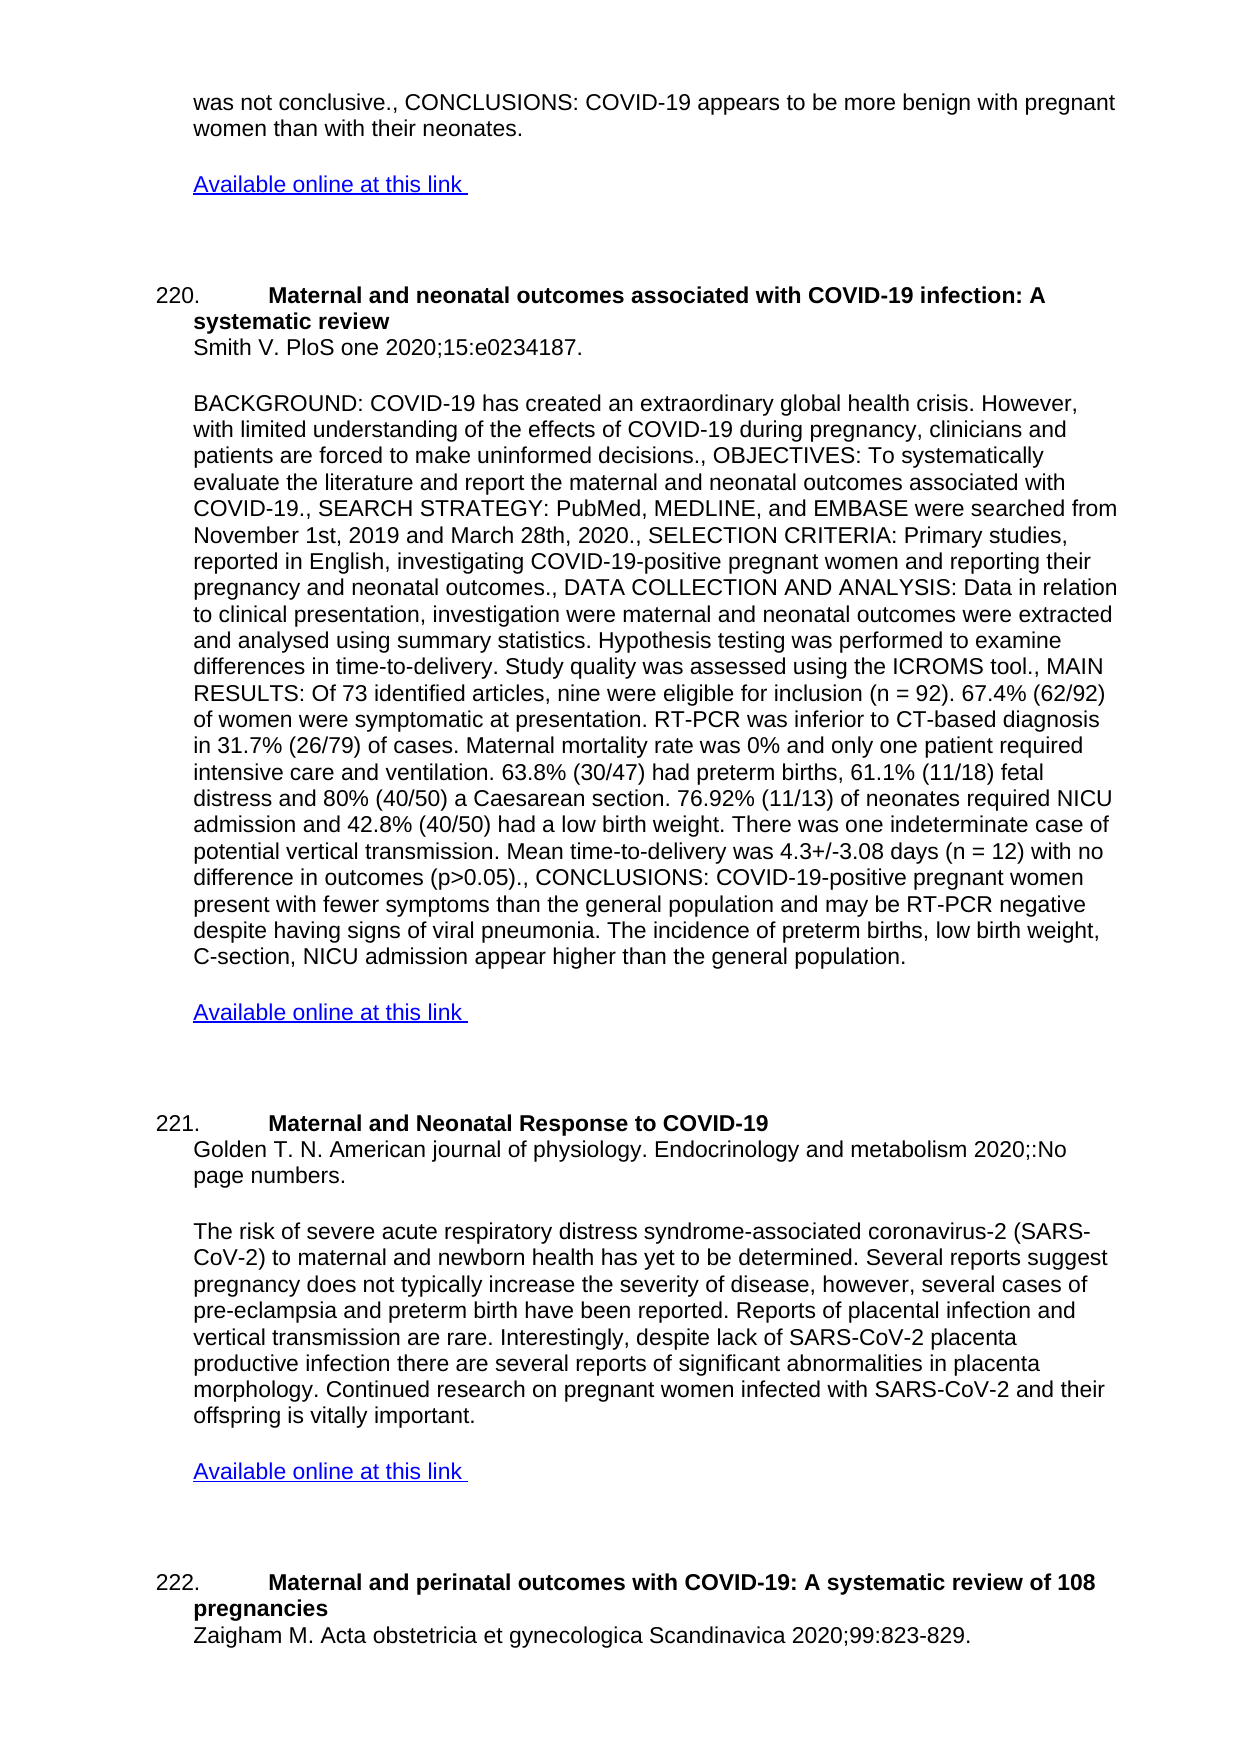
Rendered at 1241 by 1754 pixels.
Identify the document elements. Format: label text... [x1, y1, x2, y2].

list Maternal and Neonatal Response to COVID-19 Golden T. N. American journal of physiology. Endocrinology and metabolism 2020;:No page numbers. [156, 1110, 1122, 1189]
text Available online at this link [193, 171, 1122, 197]
list Maternal and neonatal outcomes associated with COVID-19 infection: A systematic review Smith V. PloS one 2020;15:e0234187. [156, 282, 1122, 361]
text The risk of severe acute respiratory distress syndrome-associated coronavirus-2 (SARS-CoV-2) to maternal and newborn health has yet to be determined. Several reports suggest pregnancy does not typically increase the severity of disease, however, several cases of pre-eclampsia and preterm birth have been reported. Reports of placental infection and vertical transmission are rare. Interestingly, despite lack of SARS-CoV-2 placenta productive infection there are several reports of significant abnormalities in placenta morphology. Continued research on pregnant women infected with SARS-CoV-2 and their offspring is vitally important. [193, 1218, 1122, 1429]
text BACKGROUND: COVID-19 has created an extraordinary global health crisis. However, with limited understanding of the effects of COVID-19 during pregnancy, clinicians and patients are forced to make uninformed decisions., OBJECTIVES: To systematically evaluate the literature and report the maternal and neonatal outcomes associated with COVID-19., SEARCH STRATEGY: PubMed, MEDLINE, and EMBASE were searched from November 1st, 2019 and March 28th, 2020., SELECTION CRITERIA: Primary studies, reported in English, investigating COVID-19-positive pregnant women and reporting their pregnancy and neonatal outcomes., DATA COLLECTION AND ANALYSIS: Data in relation to clinical presentation, investigation were maternal and neonatal outcomes were extracted and analysed using summary statistics. Hypothesis testing was performed to examine differences in time-to-delivery. Study quality was assessed using the ICROMS tool., MAIN RESULTS: Of 73 identified articles, nine were eligible for inclusion (n = 92). 67.4% (62/92) of women were symptomatic at presentation. RT-PCR was inferior to CT-based diagnosis in 31.7% (26/79) of cases. Maternal mortality rate was 0% and only one patient required intensive care and ventilation. 63.8% (30/47) had preterm births, 61.1% (11/18) fetal distress and 80% (40/50) a Caesarean section. 76.92% (11/13) of neonates required NICU admission and 42.8% (40/50) had a low birth weight. There was one indeterminate case of potential vertical transmission. Mean time-to-delivery was 4.3+/-3.08 days (n = 12) with no difference in outcomes (p>0.05)., CONCLUSIONS: COVID-19-positive pregnant women present with fewer symptoms than the general population and may be RT-PCR negative despite having signs of viral pneumonia. The incidence of preterm births, low birth weight, C-section, NICU admission appear higher than the general population. [193, 390, 1122, 969]
text Available online at this link [193, 1458, 1122, 1484]
list Maternal and perinatal outcomes with COVID-19: A systematic review of 108 pregnancies Zaigham M. Acta obstetricia et gynecologica Scandinavica 2020;99:823-829. [156, 1569, 1122, 1648]
text Available online at this link [193, 999, 1122, 1025]
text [193, 89, 1122, 141]
